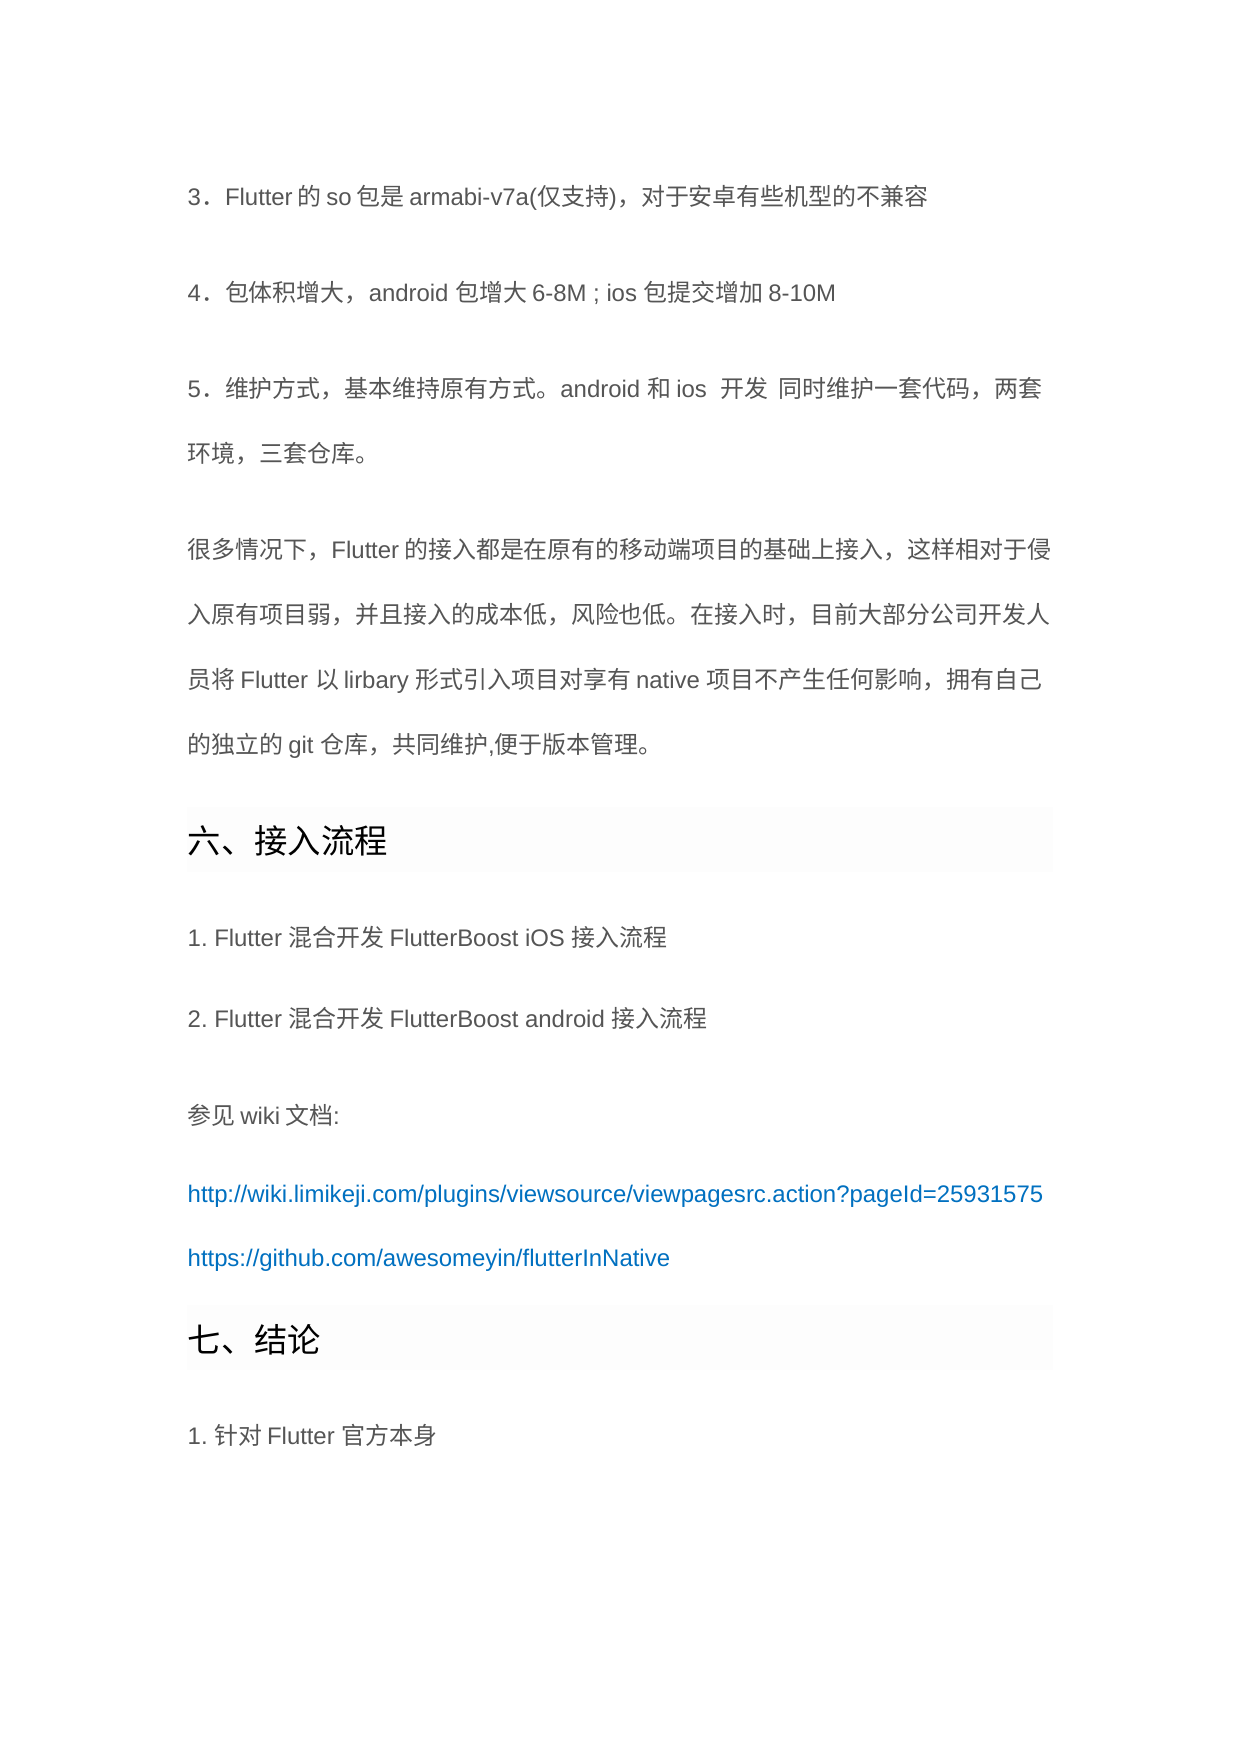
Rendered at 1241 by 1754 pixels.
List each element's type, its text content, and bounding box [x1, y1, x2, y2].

text 1. Flutter 混合开发FlutterBoost iOS 接入流程 [187, 903, 1053, 968]
text 参见wiki文档: [187, 1081, 1053, 1146]
text http://wiki.limikeji.com/plugins/viewsource/viewpagesrc.action?pageId=25931575 [187, 1177, 1053, 1210]
text 4．包体积增大，android 包增大6-8M ; ios 包提交增加8-10M [187, 258, 1053, 323]
text 3．Flutter的so包是armabi-v7a(仅支持)，对于安卓有些机型的不兼容 [187, 162, 1053, 227]
text 1. 针对Flutter 官方本身 [187, 1401, 1053, 1466]
subtitle 七、结论 [187, 1305, 1053, 1370]
text 很多情况下，Flutter的接入都是在原有的移动端项目的基础上接入，这样相对于侵入原有项目弱，并且接入的成本低，风险也低。在接入时，目前大部分公司开发人员将Flutter 以lirbary 形式引入项目对享有native 项目不产生任何影响，拥有自己的独立的git 仓库，共同维护,便于版本管理。 [187, 516, 1053, 776]
subtitle 六、接入流程 [187, 807, 1053, 872]
text 5．维护方式，基本维持原有方式。android 和 ios 开发 同时维护一套代码，两套环境，三套仓库。 [187, 354, 1053, 484]
text https://github.com/awesomeyin/flutterInNative [187, 1241, 1053, 1274]
subtitle 2. Flutter 混合开发FlutterBoost android 接入流程 [187, 985, 1053, 1050]
